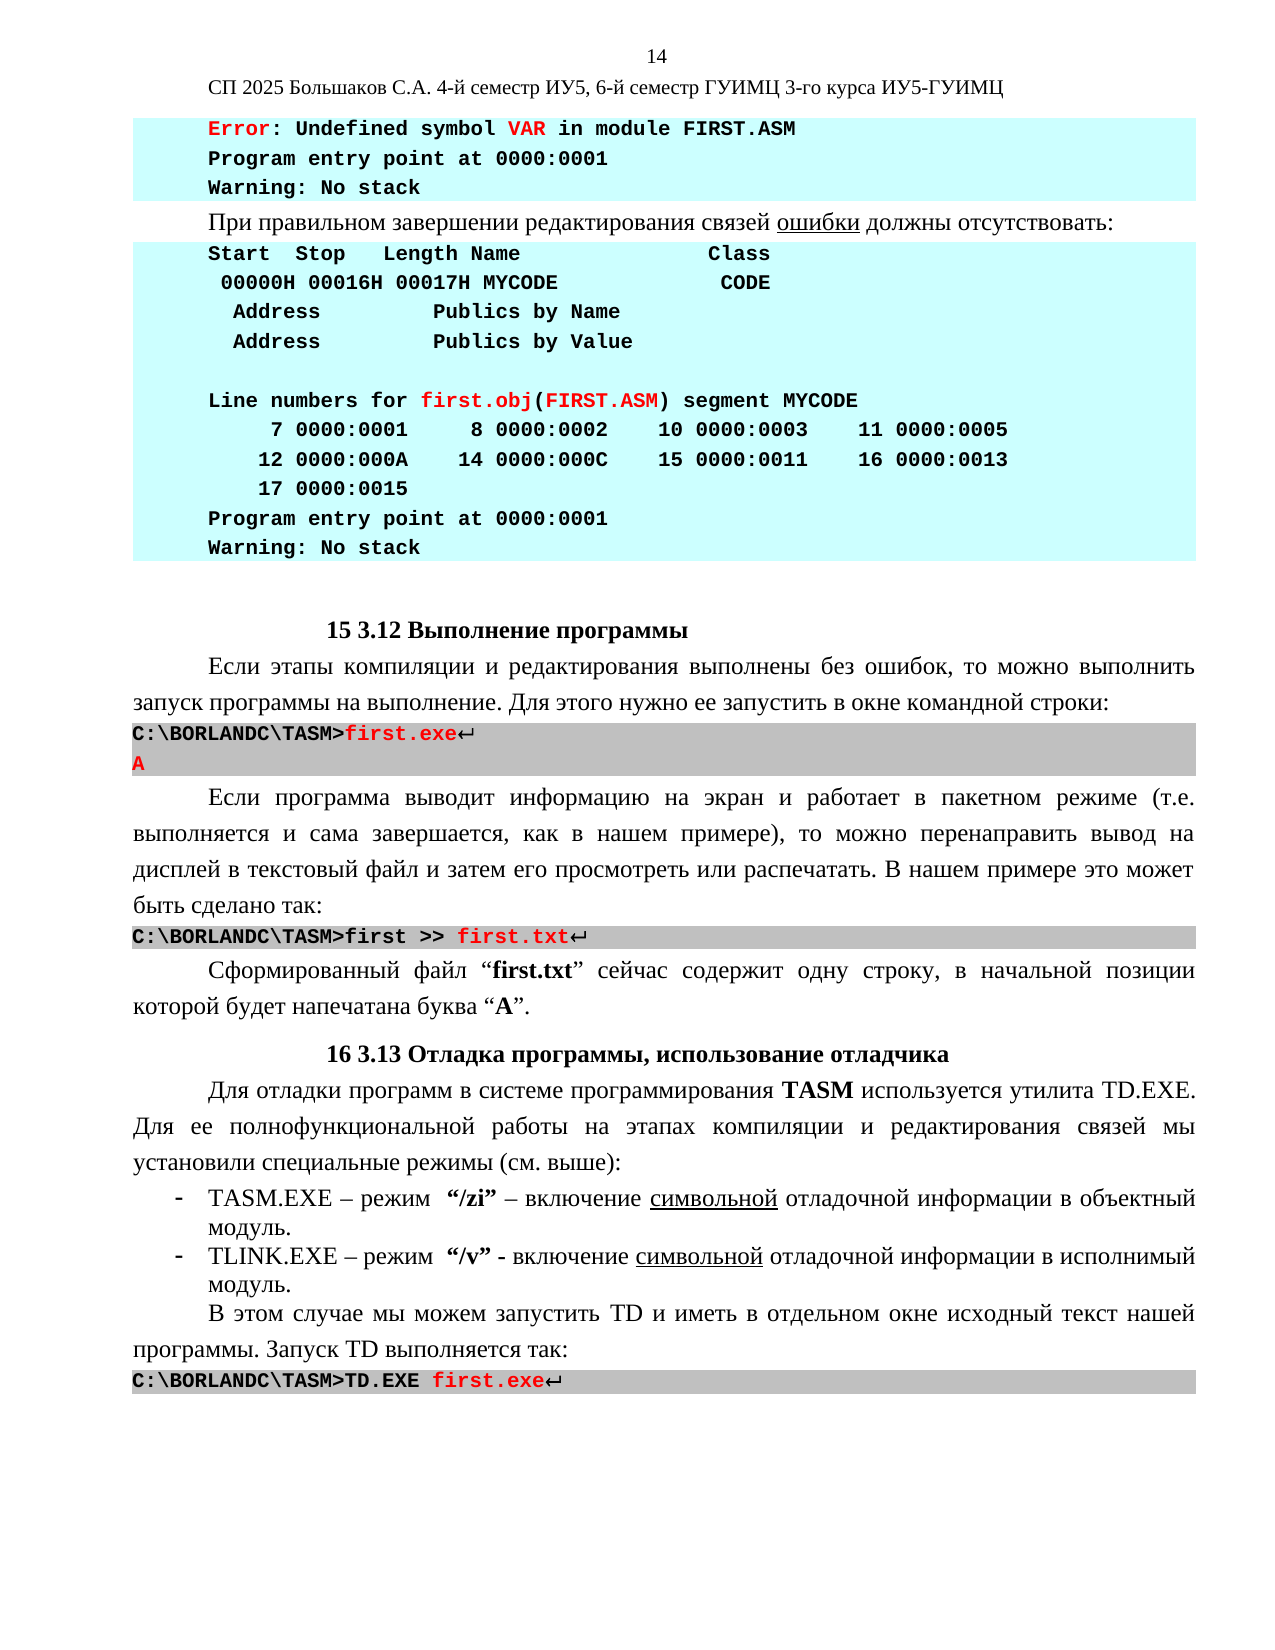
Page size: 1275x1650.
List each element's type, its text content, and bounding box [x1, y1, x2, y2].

text Error: Undefined symbol VAR in module FIRST.ASM [133, 118, 1196, 142]
subtitle 3.13 Отладка программы, использование отладчика [251, 1039, 1196, 1068]
list TASM.EXE – режим “/zi” – включение символьной отладочной информации в объектный модуль. [174, 1183, 1196, 1241]
text 17 0000:0015 [133, 478, 1196, 502]
text Address Publics by Name [133, 301, 1196, 325]
text Start Stop Length Name Class [133, 242, 1196, 266]
text Address Publics by Value [133, 331, 1196, 354]
text Если программа выводит информацию на экран и работает в пакетном режиме (т.е. выполняется и сама завершается, как в нашем примере), то можно перенаправить вывод на дисплей в текстовый файл и затем его просмотреть или распечатать. В нашем примере это может быть сделано так: [133, 782, 1196, 918]
text Warning: No stack [133, 537, 1196, 561]
text C:\BORLANDC\TASM>first >> first.txt [132, 926, 1196, 949]
text A [132, 752, 1196, 776]
list TLINK.EXE – режим “/v” - включение символьной отладочной информации в исполнимый модуль. [174, 1241, 1196, 1298]
text C:\BORLANDC\TASM>TD.EXE first.exe [132, 1370, 1196, 1394]
text Program entry point at 0000:0001 [133, 148, 1196, 171]
text Сформированный файл “first.txt” сейчас содержит одну строку, в начальной позиции которой будет напечатана буква “А”. [133, 955, 1196, 1020]
text Program entry point at 0000:0001 [133, 508, 1196, 531]
text Line numbers for first.obj(FIRST.ASM) segment MYCODE [133, 390, 1196, 413]
text При правильном завершении редактирования связей ошибки должны отсутствовать: [133, 207, 1196, 235]
text Для отладки программ в системе программирования TASM используется утилита TD.EXE. Для ее полнофункциональной работы на этапах компиляции и редактирования связей мы установили специальные режимы (см. выше): [133, 1076, 1196, 1176]
subtitle 3.12 Выполнение программы [251, 615, 1196, 644]
text 7 0000:0001 8 0000:0002 10 0000:0003 11 0000:0005 [133, 419, 1196, 443]
text Если этапы компиляции и редактирования выполнены без ошибок, то можно выполнить запуск программы на выполнение. Для этого нужно ее запустить в окне командной строки: [133, 651, 1196, 716]
text C:\BORLANDC\TASM>first.exe [132, 723, 1196, 747]
text 12 0000:000A 14 0000:000C 15 0000:0011 16 0000:0013 [133, 449, 1196, 472]
text Warning: No stack [133, 177, 1196, 201]
text 00000H 00016H 00017H MYCODE CODE [133, 272, 1196, 296]
text В этом случае мы можем запустить TD и иметь в отдельном окне исходный текст нашей программы. Запуск TD выполняется так: [133, 1298, 1196, 1363]
